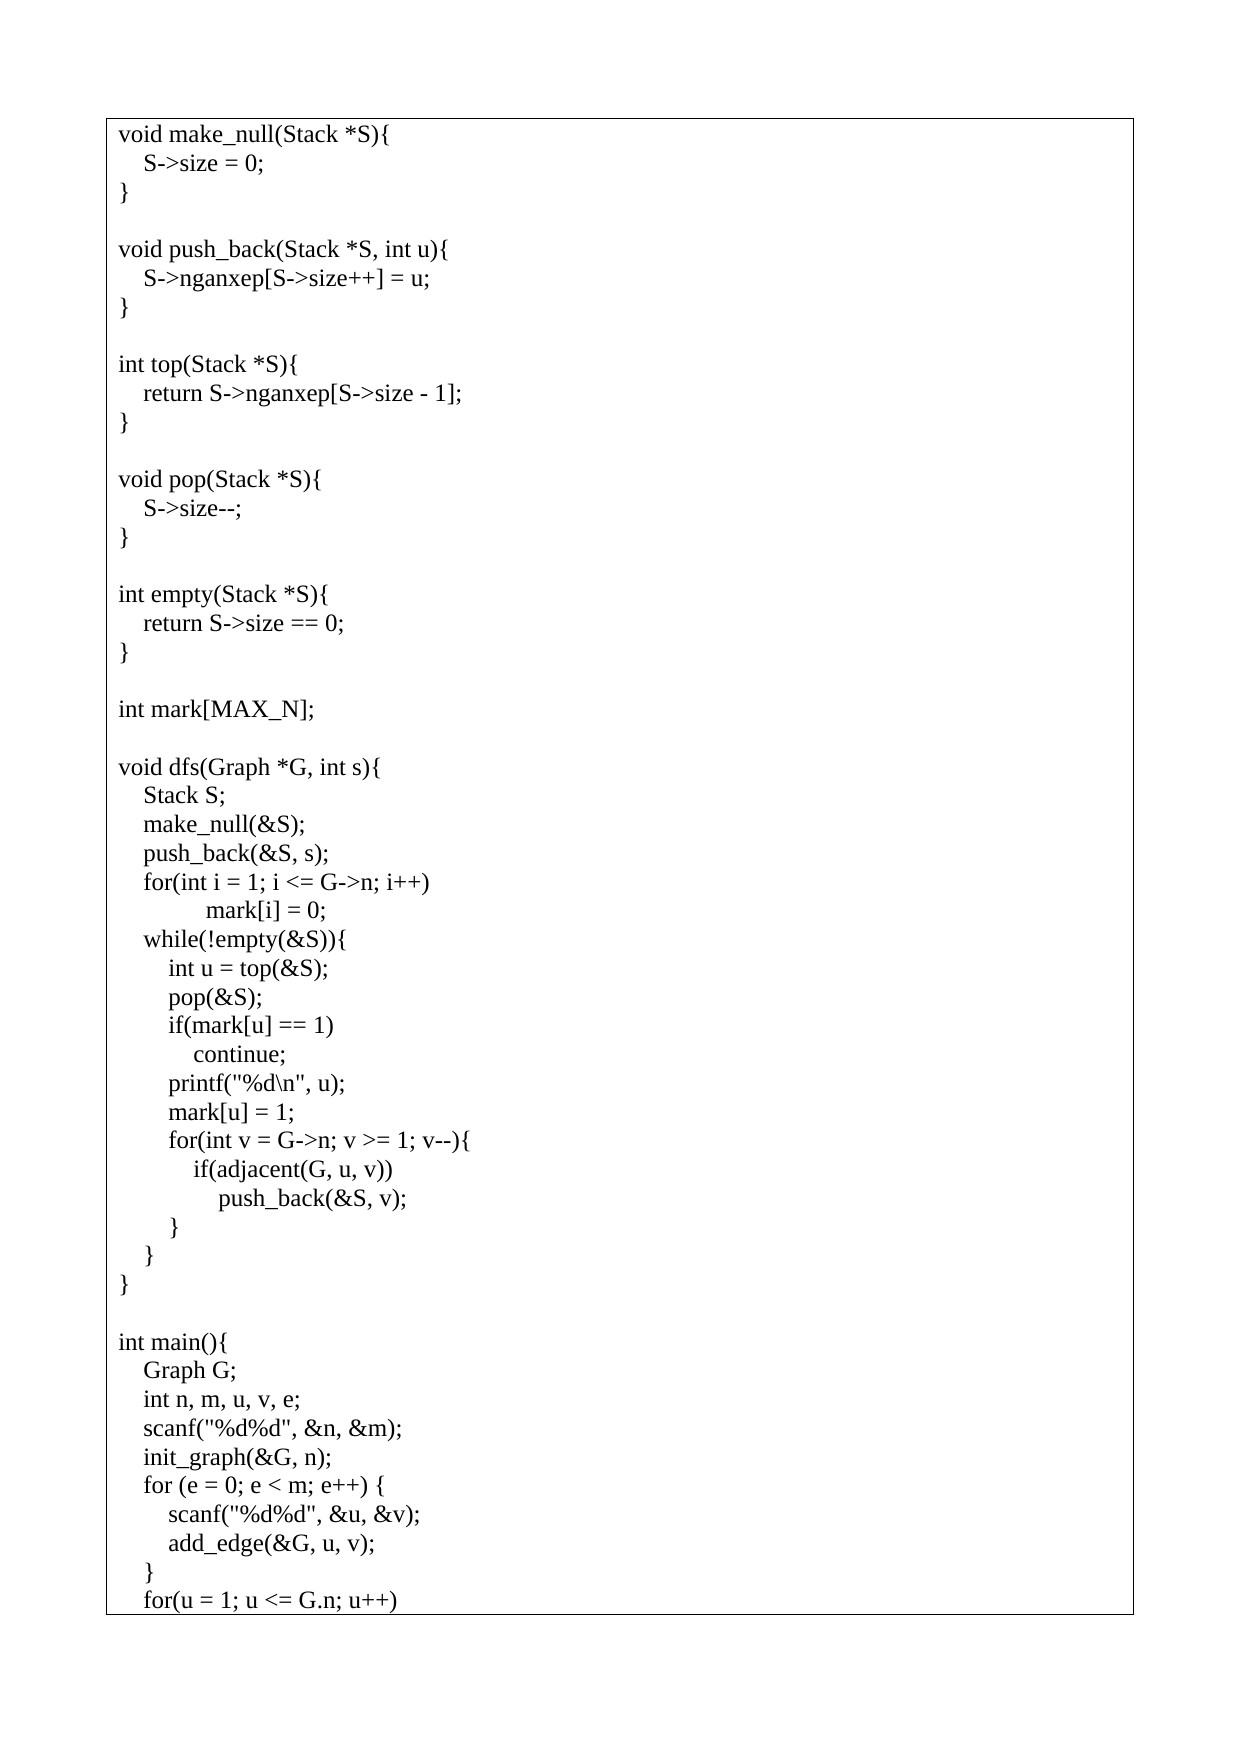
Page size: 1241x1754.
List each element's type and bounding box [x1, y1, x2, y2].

table_header [107, 119, 1133, 1614]
